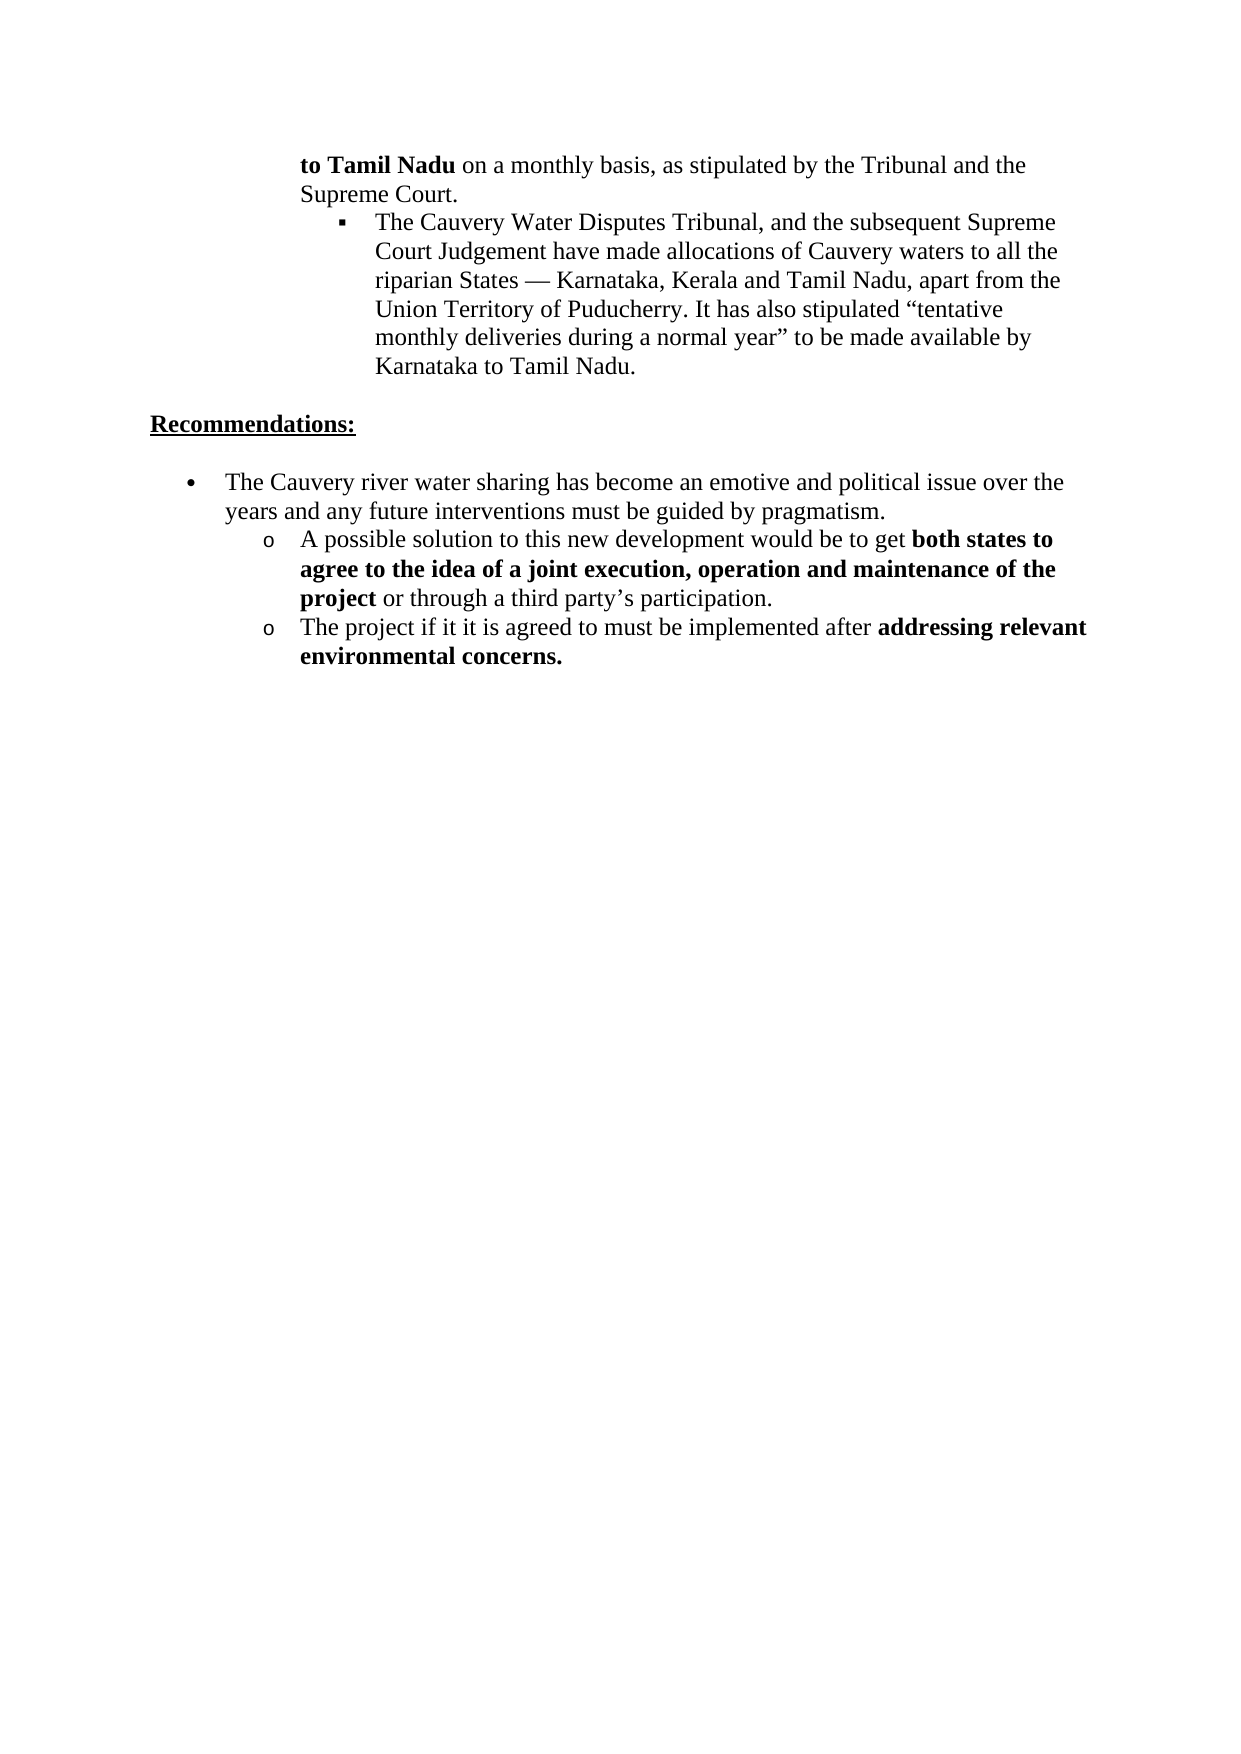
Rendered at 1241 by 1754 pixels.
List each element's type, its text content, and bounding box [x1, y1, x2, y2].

list The Cauvery Water Disputes Tribunal, and the subsequent Supreme Court Judgement have made allocations of Cauvery waters to all the riparian States — Karnataka, Kerala and Tamil Nadu, apart from the Union Territory of Puducherry. It has also stipulated “tentative monthly deliveries during a normal year” to be made available by Karnataka to Tamil Nadu. [337, 207, 1090, 380]
list The project if it it is agreed to must be implemented after addressing relevant environmental concerns. [262, 612, 1090, 670]
list The Cauvery river water sharing has become an emotive and political issue over the years and any future interventions must be guided by pragmatism. [187, 467, 1090, 524]
list A possible solution to this new development would be to get both states to agree to the idea of a joint execution, operation and maintenance of the project or through a third party’s participation. [262, 524, 1090, 612]
text Recommendations: [150, 409, 1090, 438]
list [262, 150, 1090, 207]
